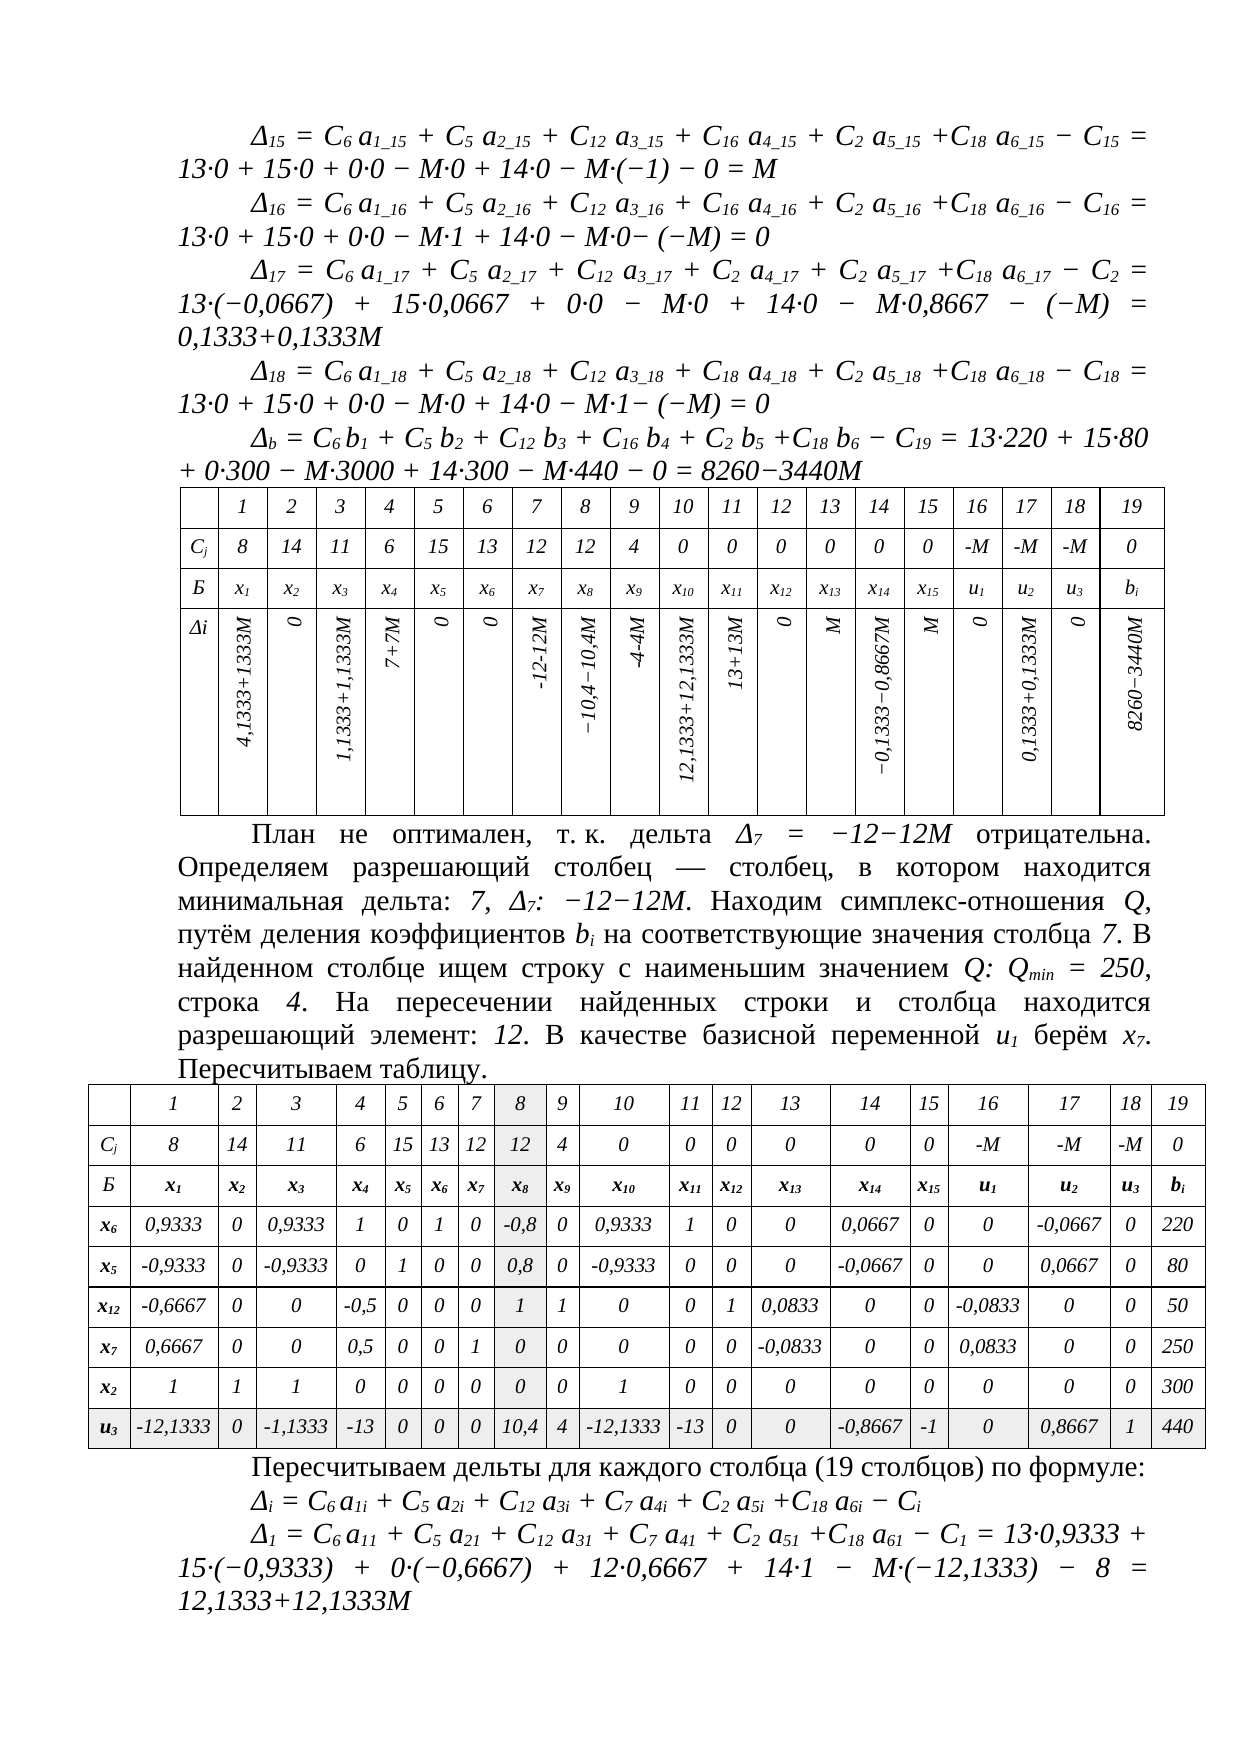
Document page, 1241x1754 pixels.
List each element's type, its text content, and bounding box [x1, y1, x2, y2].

table_header 16 [949, 1085, 1028, 1125]
table_cell 1 [1111, 1409, 1151, 1448]
table_cell -M [954, 529, 1002, 568]
table_cell 8 [131, 1126, 218, 1165]
table_cell 0 [758, 609, 806, 815]
table_cell 0 [1029, 1328, 1110, 1367]
table_cell 0 [547, 1368, 579, 1408]
table_cell 0 [752, 1126, 830, 1165]
table_cell 0 [752, 1368, 830, 1408]
table_cell 0,6667 [131, 1328, 218, 1367]
table_cell 0 [386, 1409, 421, 1448]
table_header 7 [513, 488, 561, 527]
table_cell 0 [459, 1207, 494, 1246]
table_cell Δi [181, 609, 218, 815]
table_cell u1 [954, 569, 1002, 608]
table_cell x8 [495, 1166, 546, 1206]
table_cell 1 [257, 1368, 336, 1408]
table_cell 0 [257, 1328, 336, 1367]
table_cell 15 [386, 1126, 421, 1165]
table_cell 0 [459, 1247, 494, 1286]
table_header 10 [660, 488, 708, 527]
table_header [89, 1085, 130, 1125]
table_header 15 [911, 1085, 948, 1125]
table_cell 4 [547, 1409, 579, 1448]
table_cell 0 [831, 1368, 910, 1408]
table_cell 15 [415, 529, 463, 568]
table_cell 12 [513, 529, 561, 568]
table_cell 12,1333+12,1333M [660, 609, 708, 815]
table_cell -13 [670, 1409, 712, 1448]
table_cell 13 [422, 1126, 458, 1165]
table_cell -M [1003, 529, 1051, 568]
table_cell 0 [219, 1328, 256, 1367]
table_header 16 [954, 488, 1002, 527]
table_header 13 [752, 1085, 830, 1125]
table_cell 0 [422, 1368, 458, 1408]
table_cell 0 [713, 1368, 751, 1408]
table_cell x2 [219, 1166, 256, 1206]
table_cell 0 [713, 1207, 751, 1246]
table_cell 0 [1101, 529, 1164, 568]
table_cell 0 [911, 1328, 948, 1367]
table_cell 1 [495, 1288, 546, 1327]
table_cell x6 [89, 1207, 130, 1246]
table_cell 1 [131, 1368, 218, 1408]
table_cell -12,1333 [580, 1409, 669, 1448]
table_cell x9 [547, 1166, 579, 1206]
table_header 9 [547, 1085, 579, 1125]
table_cell 0 [422, 1247, 458, 1286]
table_cell x12 [89, 1288, 130, 1327]
table_cell 0 [713, 1126, 751, 1165]
table_header 4 [366, 488, 414, 527]
table_cell 0 [547, 1247, 579, 1286]
table_cell x9 [611, 569, 659, 608]
table_cell 0,5 [337, 1328, 385, 1367]
table_cell M [905, 609, 953, 815]
table_cell x3 [317, 569, 365, 608]
text Пересчитываем дельты для каждого столбца (19 столбцов) по формуле: [177, 1449, 1152, 1483]
table_cell 0,8667 [1029, 1409, 1110, 1448]
table_cell -0,9333 [131, 1247, 218, 1286]
table_header 6 [464, 488, 512, 527]
table_cell x14 [831, 1166, 910, 1206]
table_cell 0 [670, 1247, 712, 1286]
table_cell 0,0833 [752, 1288, 830, 1327]
table_cell x15 [905, 569, 953, 608]
table_cell 0 [911, 1368, 948, 1408]
table_cell 14 [268, 529, 316, 568]
table_cell 0 [219, 1288, 256, 1327]
table_cell u2 [1003, 569, 1051, 608]
table_cell x7 [459, 1166, 494, 1206]
table_cell 0 [758, 529, 806, 568]
table_cell 0,1333+0,1333M [1003, 609, 1051, 815]
table_cell 0 [911, 1207, 948, 1246]
table_cell 0 [1029, 1368, 1110, 1408]
table_cell 0 [464, 609, 512, 815]
table_cell 13+13M [709, 609, 757, 815]
table_header 18 [1052, 488, 1099, 527]
table_cell x10 [660, 569, 708, 608]
table_cell x12 [758, 569, 806, 608]
table_cell x5 [415, 569, 463, 608]
table_cell 0 [422, 1409, 458, 1448]
table_cell 12 [495, 1126, 546, 1165]
table_header 14 [831, 1085, 910, 1125]
table_cell 0 [911, 1288, 948, 1327]
table_cell 0 [752, 1409, 830, 1448]
table_cell 0 [1111, 1288, 1151, 1327]
table_cell x4 [337, 1166, 385, 1206]
table_cell 0,0667 [831, 1207, 910, 1246]
table_cell 0 [337, 1247, 385, 1286]
table_cell x12 [713, 1166, 751, 1206]
table_cell -0,0833 [949, 1288, 1028, 1327]
table_cell 0 [547, 1328, 579, 1367]
table_cell 0 [459, 1409, 494, 1448]
table_cell x5 [89, 1247, 130, 1286]
text План не оптимален, т. к. дельта Δ7 = −12−12M отрицательна. Определяем разрешающий столбец — столбец, в котором находится минимальная дельта: 7, Δ7: −12−12M. Находим симплекс-отношения Q, путём деления коэффициентов bi на соответствующие значения столбца 7. В найденном столбце ищем строку с наименьшим значением Q: Qmin = 250, строка 4. На пересечении найденных строки и столбца находится разрешающий элемент: 12. В качестве базисной переменной u1 берём x7. Пересчитываем таблицу. [177, 816, 1152, 1084]
table_cell x7 [513, 569, 561, 608]
table_cell u3 [1111, 1166, 1151, 1206]
text Δi = C6 a1i + C5 a2i + C12 a3i + C7 a4i + C2 a5i +C18 a6i − Ci [177, 1483, 1152, 1516]
table_cell 0 [495, 1368, 546, 1408]
table_cell u1 [949, 1166, 1028, 1206]
table_cell 0 [949, 1247, 1028, 1286]
table_cell -4-4M [611, 609, 659, 815]
table_cell x4 [366, 569, 414, 608]
table_header 12 [713, 1085, 751, 1125]
table_cell 1 [580, 1368, 669, 1408]
text Δ17 = C6 a1_17 + C5 a2_17 + C12 a3_17 + C2 a4_17 + C2 a5_17 +C18 a6_17 − C2 = 13·(−0,0667) + 15·0,0667 + 0·0 − M·0 + 14·0 − M·0,8667 − (−M) = 0,1333+0,1333M [177, 252, 1152, 353]
table_header 15 [905, 488, 953, 527]
table_cell x13 [752, 1166, 830, 1206]
table_cell 1 [547, 1288, 579, 1327]
table_header 19 [1152, 1085, 1205, 1125]
table_header 3 [317, 488, 365, 527]
table_cell x1 [131, 1166, 218, 1206]
table_header 13 [807, 488, 855, 527]
table_cell Б [181, 569, 218, 608]
table_cell 12 [459, 1126, 494, 1165]
table_cell 0 [856, 529, 904, 568]
table_cell 1 [386, 1247, 421, 1286]
table_cell 0 [670, 1288, 712, 1327]
table_cell 0 [580, 1288, 669, 1327]
table_cell 14 [219, 1126, 256, 1165]
table_cell 0 [1152, 1126, 1205, 1165]
table_cell -0,5 [337, 1288, 385, 1327]
table_header 4 [337, 1085, 385, 1125]
table_header 8 [562, 488, 610, 527]
table_header 5 [386, 1085, 421, 1125]
table_cell 0 [1111, 1328, 1151, 1367]
table_cell 0 [905, 529, 953, 568]
table_cell Cj [89, 1126, 130, 1165]
table_cell 0 [949, 1207, 1028, 1246]
table_cell x6 [422, 1166, 458, 1206]
text Δ18 = C6 a1_18 + C5 a2_18 + C12 a3_18 + C18 a4_18 + C2 a5_18 +C18 a6_18 − C18 = 13·0 + 15·0 + 0·0 − M·0 + 14·0 − M·1− (−M) = 0 [177, 353, 1152, 420]
table_cell -0,9333 [257, 1247, 336, 1286]
table_cell 4,1333+1333M [219, 609, 267, 815]
table_header 17 [1029, 1085, 1110, 1125]
table_cell 0 [422, 1288, 458, 1327]
table_header 11 [670, 1085, 712, 1125]
table_cell 0,0667 [1029, 1247, 1110, 1286]
table_header 3 [257, 1085, 336, 1125]
table_cell 6 [366, 529, 414, 568]
table_cell -1,1333 [257, 1409, 336, 1448]
table_header 14 [856, 488, 904, 527]
table_cell -0,0667 [1029, 1207, 1110, 1246]
text Δb = C6 b1 + C5 b2 + C12 b3 + C16 b4 + C2 b5 +C18 b6 − C19 = 13·220 + 15·80 + 0·300 − M·3000 + 14·300 − M·440 − 0 = 8260−3440M [177, 420, 1152, 487]
table_cell 0 [660, 529, 708, 568]
table_cell 0 [219, 1247, 256, 1286]
table_cell 12 [562, 529, 610, 568]
table_cell 0 [580, 1126, 669, 1165]
table_cell 8260−3440M [1101, 609, 1164, 815]
table_cell 13 [464, 529, 512, 568]
table_cell 7+7M [366, 609, 414, 815]
table_cell 0 [459, 1288, 494, 1327]
table_cell 0 [752, 1247, 830, 1286]
table_header 2 [219, 1085, 256, 1125]
table_cell x5 [386, 1166, 421, 1206]
table_header 2 [268, 488, 316, 527]
table_cell -0,6667 [131, 1288, 218, 1327]
table_header 1 [131, 1085, 218, 1125]
table_cell 0 [268, 609, 316, 815]
table_cell 1 [337, 1207, 385, 1246]
table_cell x13 [807, 569, 855, 608]
table_header 17 [1003, 488, 1051, 527]
table_cell 50 [1152, 1288, 1205, 1327]
table_cell 4 [547, 1126, 579, 1165]
table_cell -1 [911, 1409, 948, 1448]
table_cell 0,0833 [949, 1328, 1028, 1367]
table_cell u3 [89, 1409, 130, 1448]
table_cell 0 [911, 1247, 948, 1286]
table_cell 0 [495, 1328, 546, 1367]
table_cell Б [89, 1166, 130, 1206]
table_cell 0 [219, 1409, 256, 1448]
table_cell 10,4 [495, 1409, 546, 1448]
table_cell 0 [459, 1368, 494, 1408]
table_cell u3 [1052, 569, 1099, 608]
table_cell 0,9333 [257, 1207, 336, 1246]
text Δ16 = C6 a1_16 + C5 a2_16 + C12 a3_16 + C16 a4_16 + C2 a5_16 +C18 a6_16 − C16 = 13·0 + 15·0 + 0·0 − M·1 + 14·0 − M·0− (−M) = 0 [177, 185, 1152, 252]
table_cell 0 [1052, 609, 1099, 815]
table_header 18 [1111, 1085, 1151, 1125]
table_cell 0 [713, 1409, 751, 1448]
table_cell 0 [386, 1368, 421, 1408]
table_header [181, 488, 218, 527]
table_cell 0 [807, 529, 855, 568]
table_cell 0 [713, 1247, 751, 1286]
table_cell 0 [547, 1207, 579, 1246]
table_cell 0 [257, 1288, 336, 1327]
table_header 12 [758, 488, 806, 527]
table_header 11 [709, 488, 757, 527]
table_cell 0,9333 [580, 1207, 669, 1246]
table_cell x1 [219, 569, 267, 608]
table_header 9 [611, 488, 659, 527]
table_cell 6 [337, 1126, 385, 1165]
table_cell 0 [831, 1288, 910, 1327]
table_cell 0 [415, 609, 463, 815]
table_cell 0 [1111, 1368, 1151, 1408]
table_header 6 [422, 1085, 458, 1125]
table_cell 0,8 [495, 1247, 546, 1286]
table_cell 0 [1111, 1247, 1151, 1286]
table_cell -12,1333 [131, 1409, 218, 1448]
table_header 19 [1101, 488, 1164, 527]
table_cell 0 [337, 1368, 385, 1408]
table_header 8 [495, 1085, 546, 1125]
table_cell 0 [949, 1368, 1028, 1408]
table_cell 0 [386, 1207, 421, 1246]
text Δ1 = C6 a11 + C5 a21 + C12 a31 + C7 a41 + C2 a51 +C18 a61 − C1 = 13·0,9333 + 15·(−0,9333) + 0·(−0,6667) + 12·0,6667 + 14·1 − M·(−12,1333) − 8 = 12,1333+12,1333M [177, 1516, 1152, 1617]
table_cell 80 [1152, 1247, 1205, 1286]
table_cell 0 [709, 529, 757, 568]
table_cell -12-12M [513, 609, 561, 815]
table_cell -M [1111, 1126, 1151, 1165]
table_cell bi [1152, 1166, 1205, 1206]
table_cell 1 [422, 1207, 458, 1246]
table_cell 0 [670, 1368, 712, 1408]
table_cell 250 [1152, 1328, 1205, 1367]
table_cell 1 [219, 1368, 256, 1408]
table_cell 0 [422, 1328, 458, 1367]
table_cell -M [949, 1126, 1028, 1165]
table_cell 4 [611, 529, 659, 568]
table_cell x11 [709, 569, 757, 608]
table_cell 0 [831, 1328, 910, 1367]
table_cell x2 [268, 569, 316, 608]
table_cell 0 [386, 1328, 421, 1367]
table_cell 0 [670, 1126, 712, 1165]
table_cell x6 [464, 569, 512, 608]
table_cell 300 [1152, 1368, 1205, 1408]
table_cell -M [1029, 1126, 1110, 1165]
table_cell 1 [670, 1207, 712, 1246]
table_cell 0 [670, 1328, 712, 1367]
table_cell -0,0667 [831, 1247, 910, 1286]
text Δ15 = C6 a1_15 + C5 a2_15 + C12 a3_15 + C16 a4_15 + C2 a5_15 +C18 a6_15 − C15 = 13·0 + 15·0 + 0·0 − M·0 + 14·0 − M·(−1) − 0 = M [177, 118, 1152, 185]
table_cell 1,1333+1,1333M [317, 609, 365, 815]
table_cell 0 [752, 1207, 830, 1246]
table_cell -0,8667 [831, 1409, 910, 1448]
table_cell 0 [831, 1126, 910, 1165]
table_cell 1 [713, 1288, 751, 1327]
table_cell 0 [386, 1288, 421, 1327]
table_cell bi [1101, 569, 1164, 608]
table_header 1 [219, 488, 267, 527]
table_cell -0,0833 [752, 1328, 830, 1367]
table_cell M [807, 609, 855, 815]
table_cell 0 [713, 1328, 751, 1367]
table_cell 0 [580, 1328, 669, 1367]
table_cell 0 [1111, 1207, 1151, 1246]
table_cell -0,8 [495, 1207, 546, 1246]
table_cell 11 [317, 529, 365, 568]
table_cell 220 [1152, 1207, 1205, 1246]
table_cell x7 [89, 1328, 130, 1367]
table_header 5 [415, 488, 463, 527]
table_cell -0,9333 [580, 1247, 669, 1286]
table_cell 0 [954, 609, 1002, 815]
table_cell x3 [257, 1166, 336, 1206]
table_cell −0,1333−0,8667M [856, 609, 904, 815]
table_cell x14 [856, 569, 904, 608]
table_cell 0 [219, 1207, 256, 1246]
table_header 10 [580, 1085, 669, 1125]
table_cell 0 [949, 1409, 1028, 1448]
table_cell x15 [911, 1166, 948, 1206]
table_cell x11 [670, 1166, 712, 1206]
table_cell -13 [337, 1409, 385, 1448]
table_cell 0,9333 [131, 1207, 218, 1246]
table_cell −10,4−10,4M [562, 609, 610, 815]
table_cell x10 [580, 1166, 669, 1206]
table_cell 1 [459, 1328, 494, 1367]
table_cell 440 [1152, 1409, 1205, 1448]
table_cell -M [1052, 529, 1099, 568]
table_cell 8 [219, 529, 267, 568]
table_cell x8 [562, 569, 610, 608]
table_cell x2 [89, 1368, 130, 1408]
table_cell 0 [911, 1126, 948, 1165]
table_cell u2 [1029, 1166, 1110, 1206]
table_cell 11 [257, 1126, 336, 1165]
table_cell Cj [181, 529, 218, 568]
table_cell 0 [1029, 1288, 1110, 1327]
table_header 7 [459, 1085, 494, 1125]
